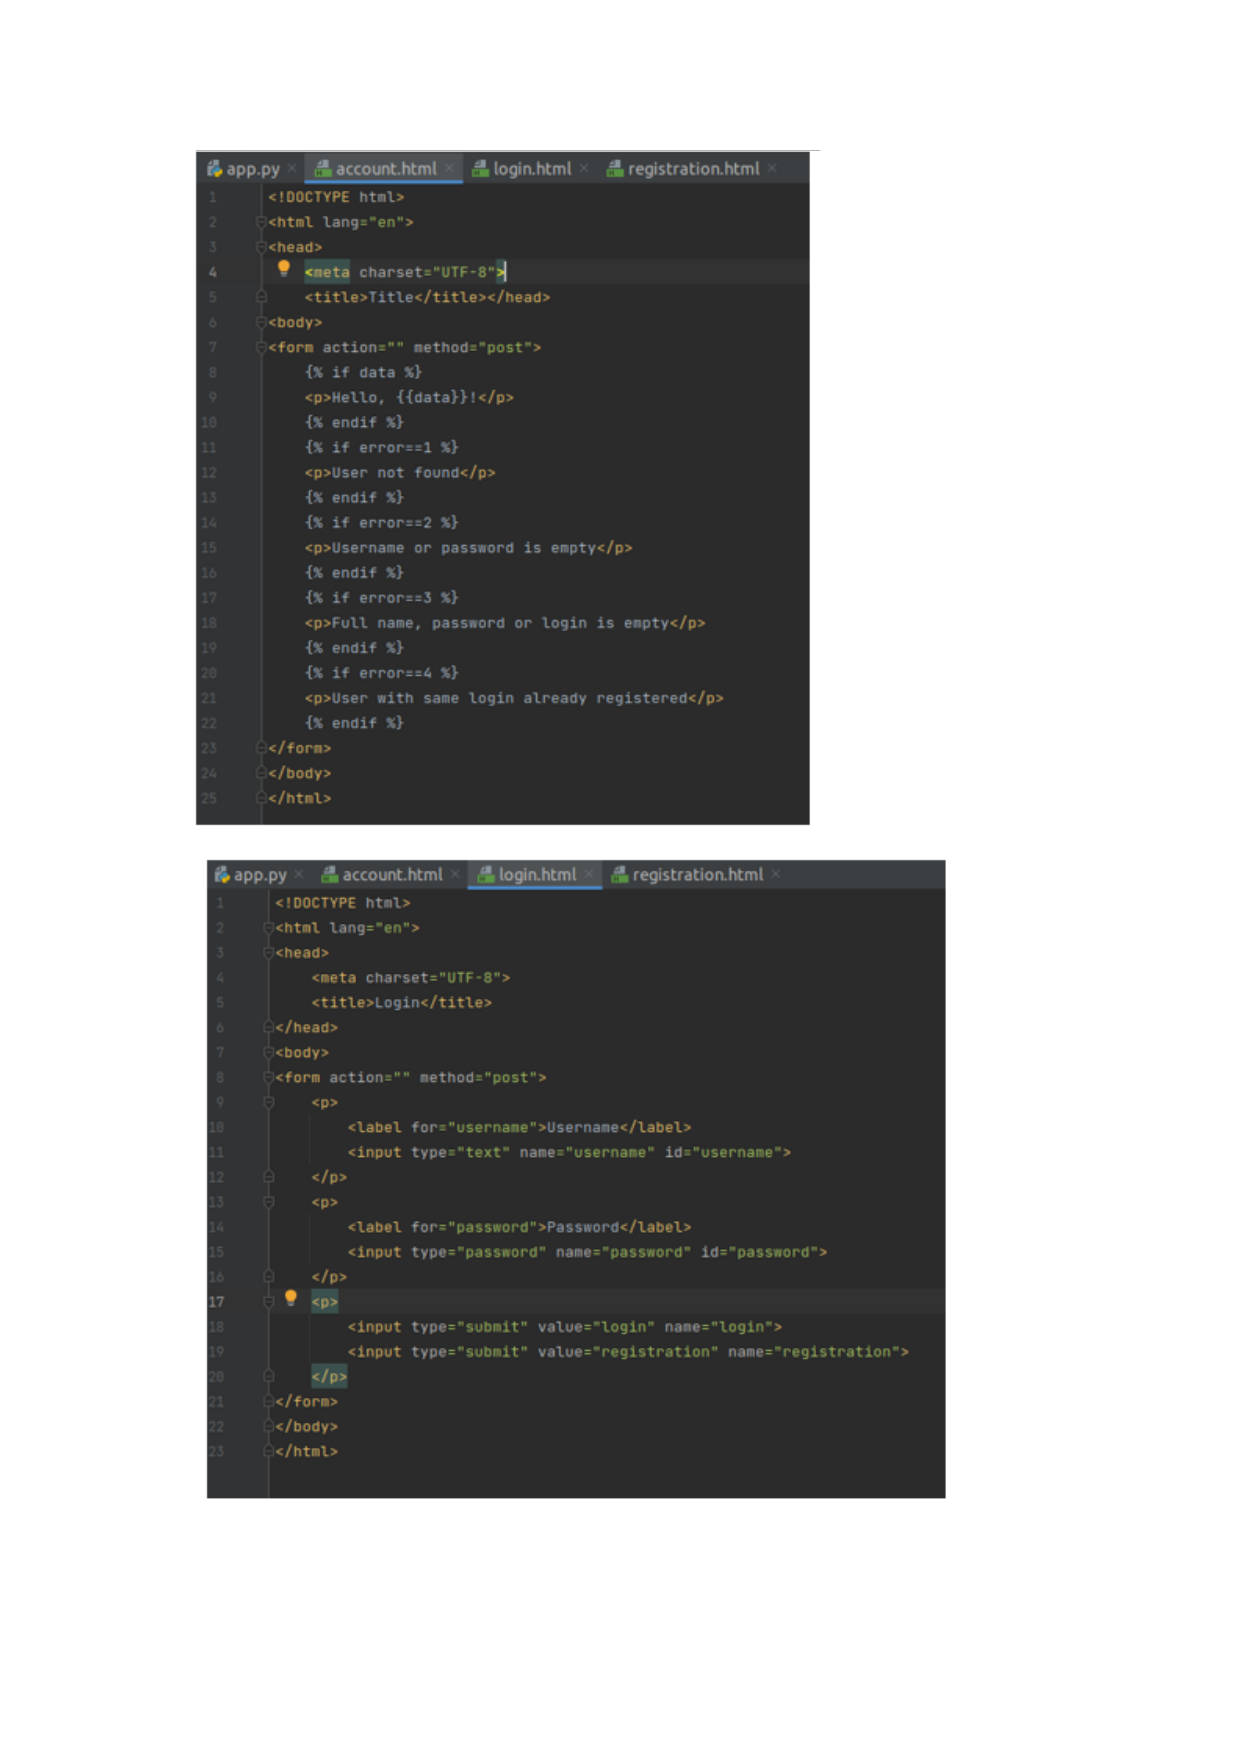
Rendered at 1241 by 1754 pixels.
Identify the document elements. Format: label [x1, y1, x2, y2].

picture [187, 150, 821, 833]
picture [187, 851, 960, 1508]
